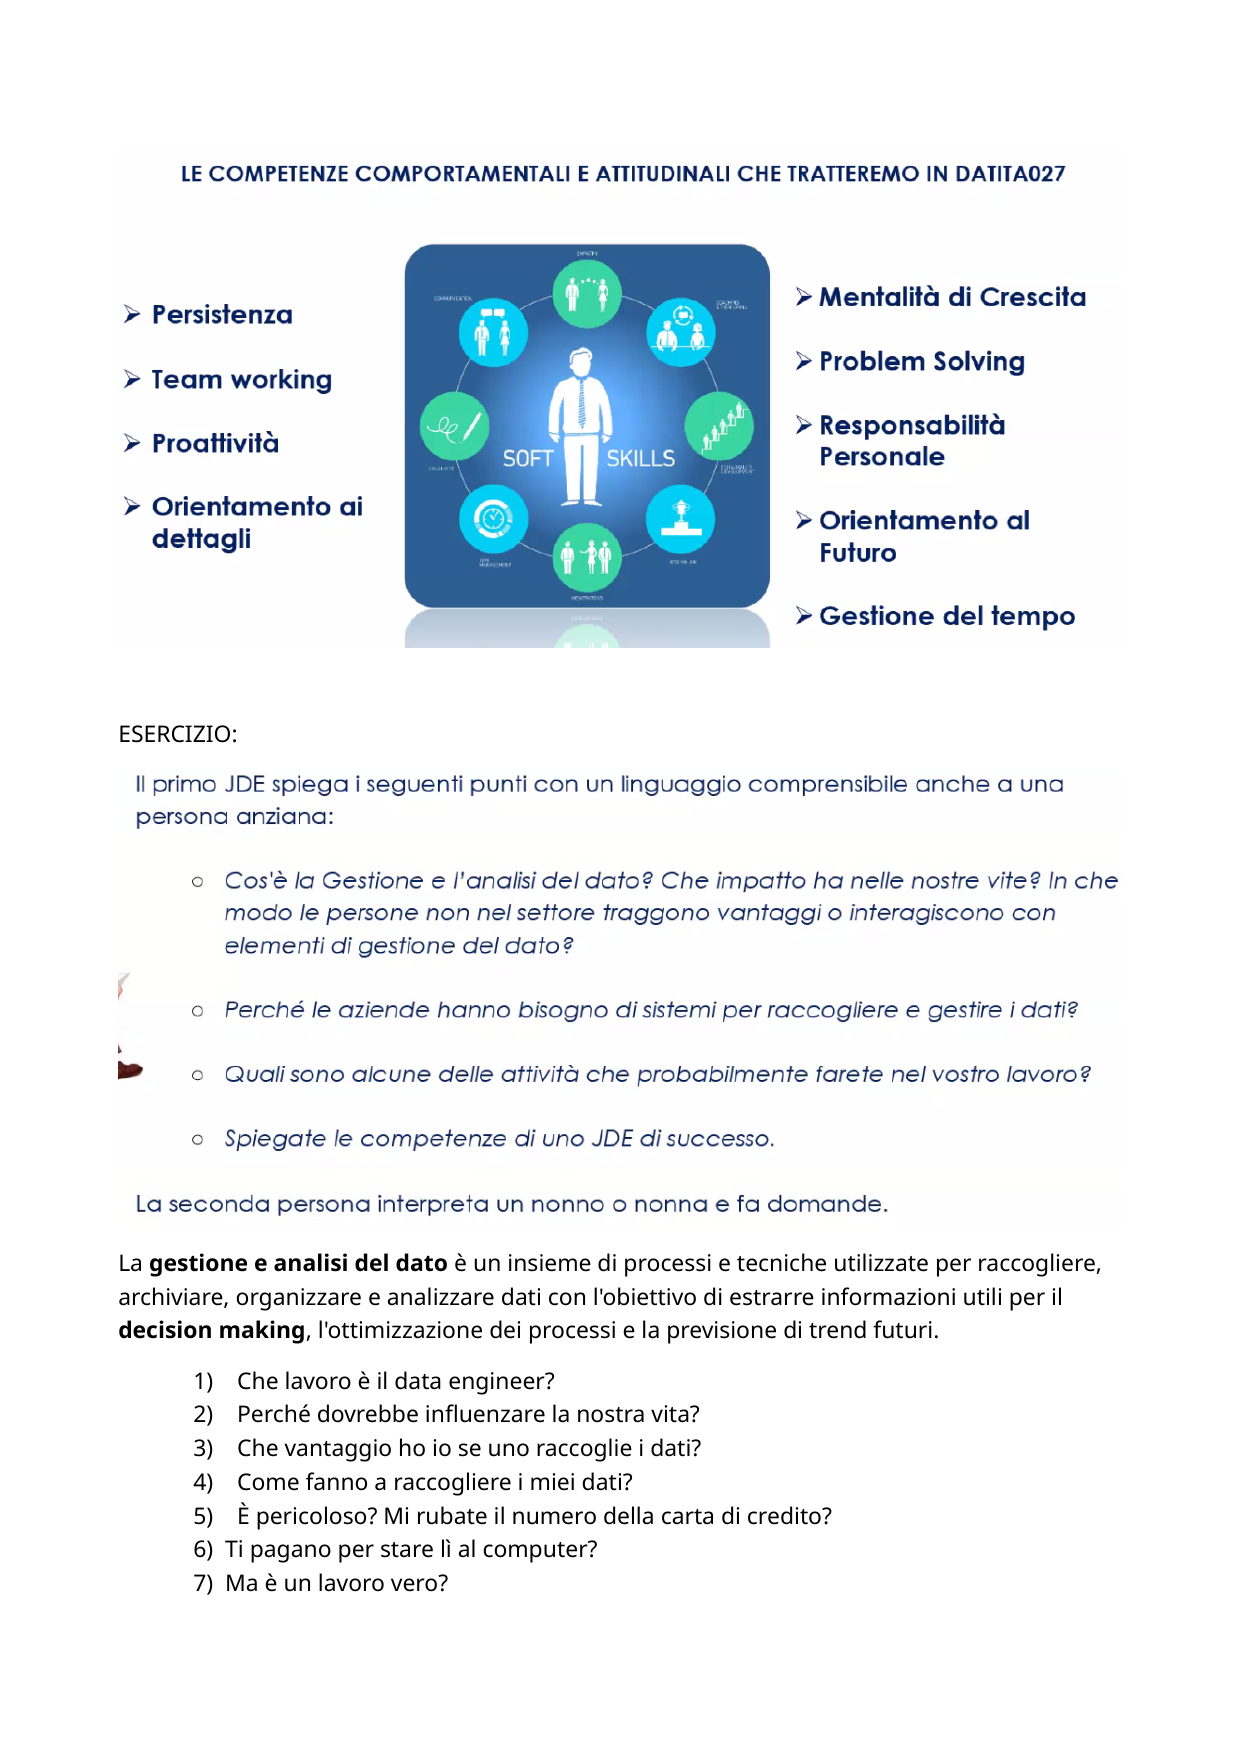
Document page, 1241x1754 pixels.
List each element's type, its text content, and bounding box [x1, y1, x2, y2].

text ESERCIZIO: [118, 717, 1122, 749]
list 1) Che lavoro è il data engineer? 2) Perché dovrebbe influenzare la nostra vita? 3) Che vantaggio ho io se uno raccoglie i dati? 4) Come fanno a raccogliere i miei dati? 5) È pericoloso? Mi rubate il numero della carta di credito? 6) Ti pagano per stare lì al computer? [193, 1364, 1122, 1564]
picture [118, 767, 1123, 1228]
picture [118, 147, 1123, 648]
list 7) Ma è un lavoro vero? [193, 1567, 1122, 1598]
text La gestione e analisi del dato è un insieme di processi e tecniche utilizzate per raccogliere, archiviare, organizzare e analizzare dati con l'obiettivo di estrarre informazioni utili per il decision making, l'ottimizzazione dei processi e la previsione di trend futuri. [118, 1247, 1122, 1345]
